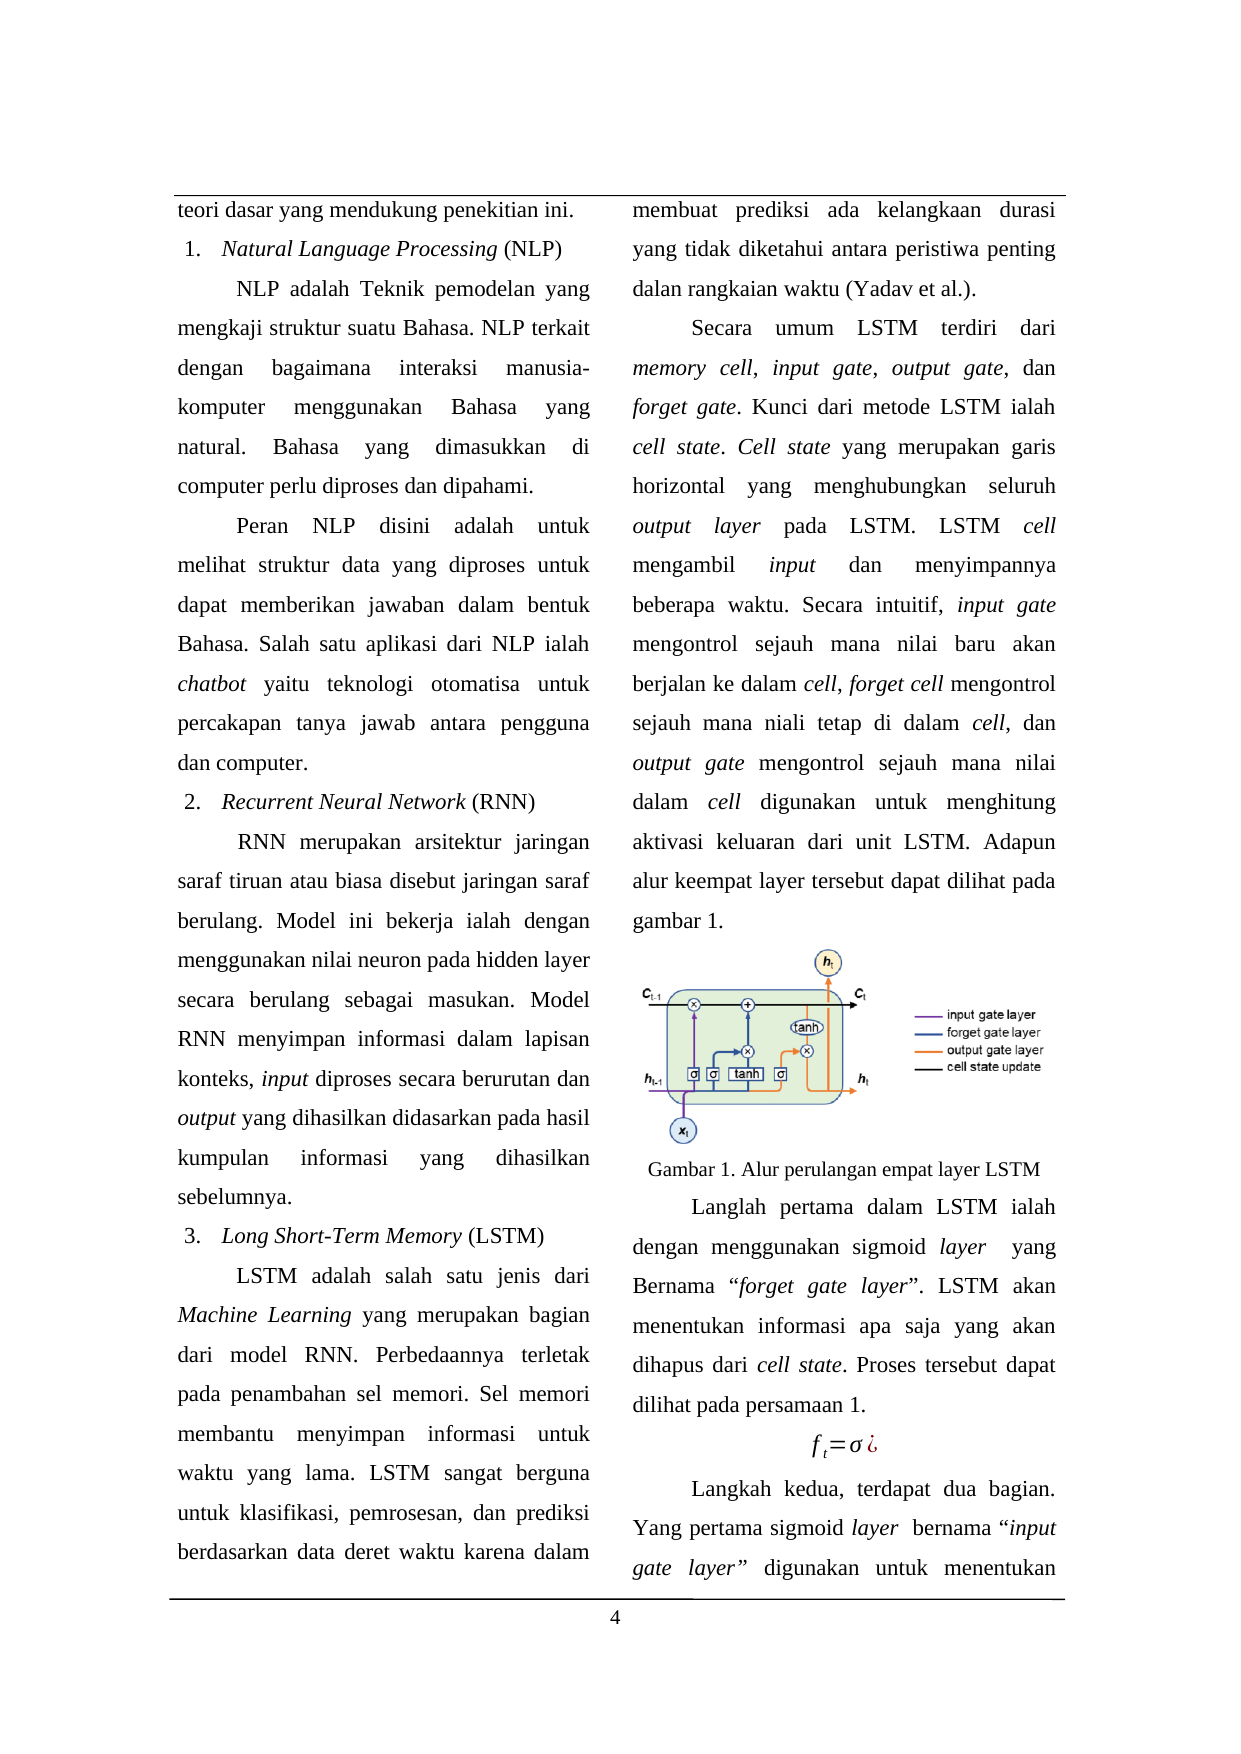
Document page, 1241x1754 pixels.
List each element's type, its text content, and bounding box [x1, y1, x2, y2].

list Secara umum LSTM terdiri dari memory cell, input gate, output gate, dan forget gate. Kunci dari metode LSTM ialah cell state. Cell state yang merupakan garis horizontal yang menghubungkan seluruh output layer pada LSTM. LSTM cell mengambil input dan menyimpannya beberapa waktu. Secara intuitif, input gate mengontrol sejauh mana nilai baru akan berjalan ke dalam cell, forget cell mengontrol sejauh mana niali tetap di dalam cell, dan output gate mengontrol sejauh mana nilai dalam cell digunakan untuk menghitung aktivasi keluaran dari unit LSTM. Adapun alur keempat layer tersebut dapat dilihat pada gambar 1. [632, 314, 1056, 933]
picture [640, 946, 1048, 1145]
list Recurrent Neural Network (RNN) [184, 788, 612, 814]
list LSTM adalah salah satu jenis dari Machine Learning yang merupakan bagian dari model RNN. Perbedaannya terletak pada penambahan sel memori. Sel memori membantu menyimpan informasi untuk waktu yang lama. LSTM sangat berguna untuk klasifikasi, pemrosesan, dan prediksi berdasarkan data deret waktu karena dalam membuat prediksi ada kelangkaan durasi yang tidak diketahui antara peristiwa penting dalan rangkaian waktu (Yadav et al.). [177, 1262, 590, 1565]
list Peran NLP disini adalah untuk melihat struktur data yang diproses untuk dapat memberikan jawaban dalam bentuk Bahasa. Salah satu aplikasi dari NLP ialah chatbot yaitu teknologi otomatisa untuk percakapan tanya jawab antara pengguna dan computer. [177, 512, 590, 775]
list Natural Language Processing (NLP) [184, 236, 612, 262]
list RNN merupakan arsitektur jaringan saraf tiruan atau biasa disebut jaringan saraf berulang. Model ini bekerja ialah dengan menggunakan nilai neuron pada hidden layer secara berulang sebagai masukan. Model RNN menyimpan informasi dalam lapisan konteks, input diproses secara berurutan dan output yang dihasilkan didasarkan pada hasil kumpulan informasi yang dihasilkan sebelumnya. [177, 828, 590, 1209]
list Long Short-Term Memory (LSTM) [184, 1222, 612, 1249]
list Bagian ini akan menjelaskan beberapa teori dasar yang mendukung penekitian ini. [177, 196, 594, 222]
list LSTM adalah salah satu jenis dari Machine Learning yang merupakan bagian dari model RNN. Perbedaannya terletak pada penambahan sel memori. Sel memori membantu menyimpan informasi untuk waktu yang lama. LSTM sangat berguna untuk klasifikasi, pemrosesan, dan prediksi berdasarkan data deret waktu karena dalam membuat prediksi ada kelangkaan durasi yang tidak diketahui antara peristiwa penting dalan rangkaian waktu (Yadav et al.). [632, 196, 1056, 301]
list Gambar 1. Alur perulangan empat layer LSTM [632, 1157, 1056, 1181]
list Langlah pertama dalam LSTM ialah dengan menggunakan sigmoid layer yang Bernama “forget gate layer”. LSTM akan menentukan informasi apa saja yang akan dihapus dari cell state. Proses tersebut dapat dilihat pada persamaan 1. [632, 1193, 1056, 1417]
list NLP adalah Teknik pemodelan yang mengkaji struktur suatu Bahasa. NLP terkait dengan bagaimana interaksi manusia-komputer menggunakan Bahasa yang natural. Bahasa yang dimasukkan di computer perlu diproses dan dipahami. [177, 275, 590, 499]
